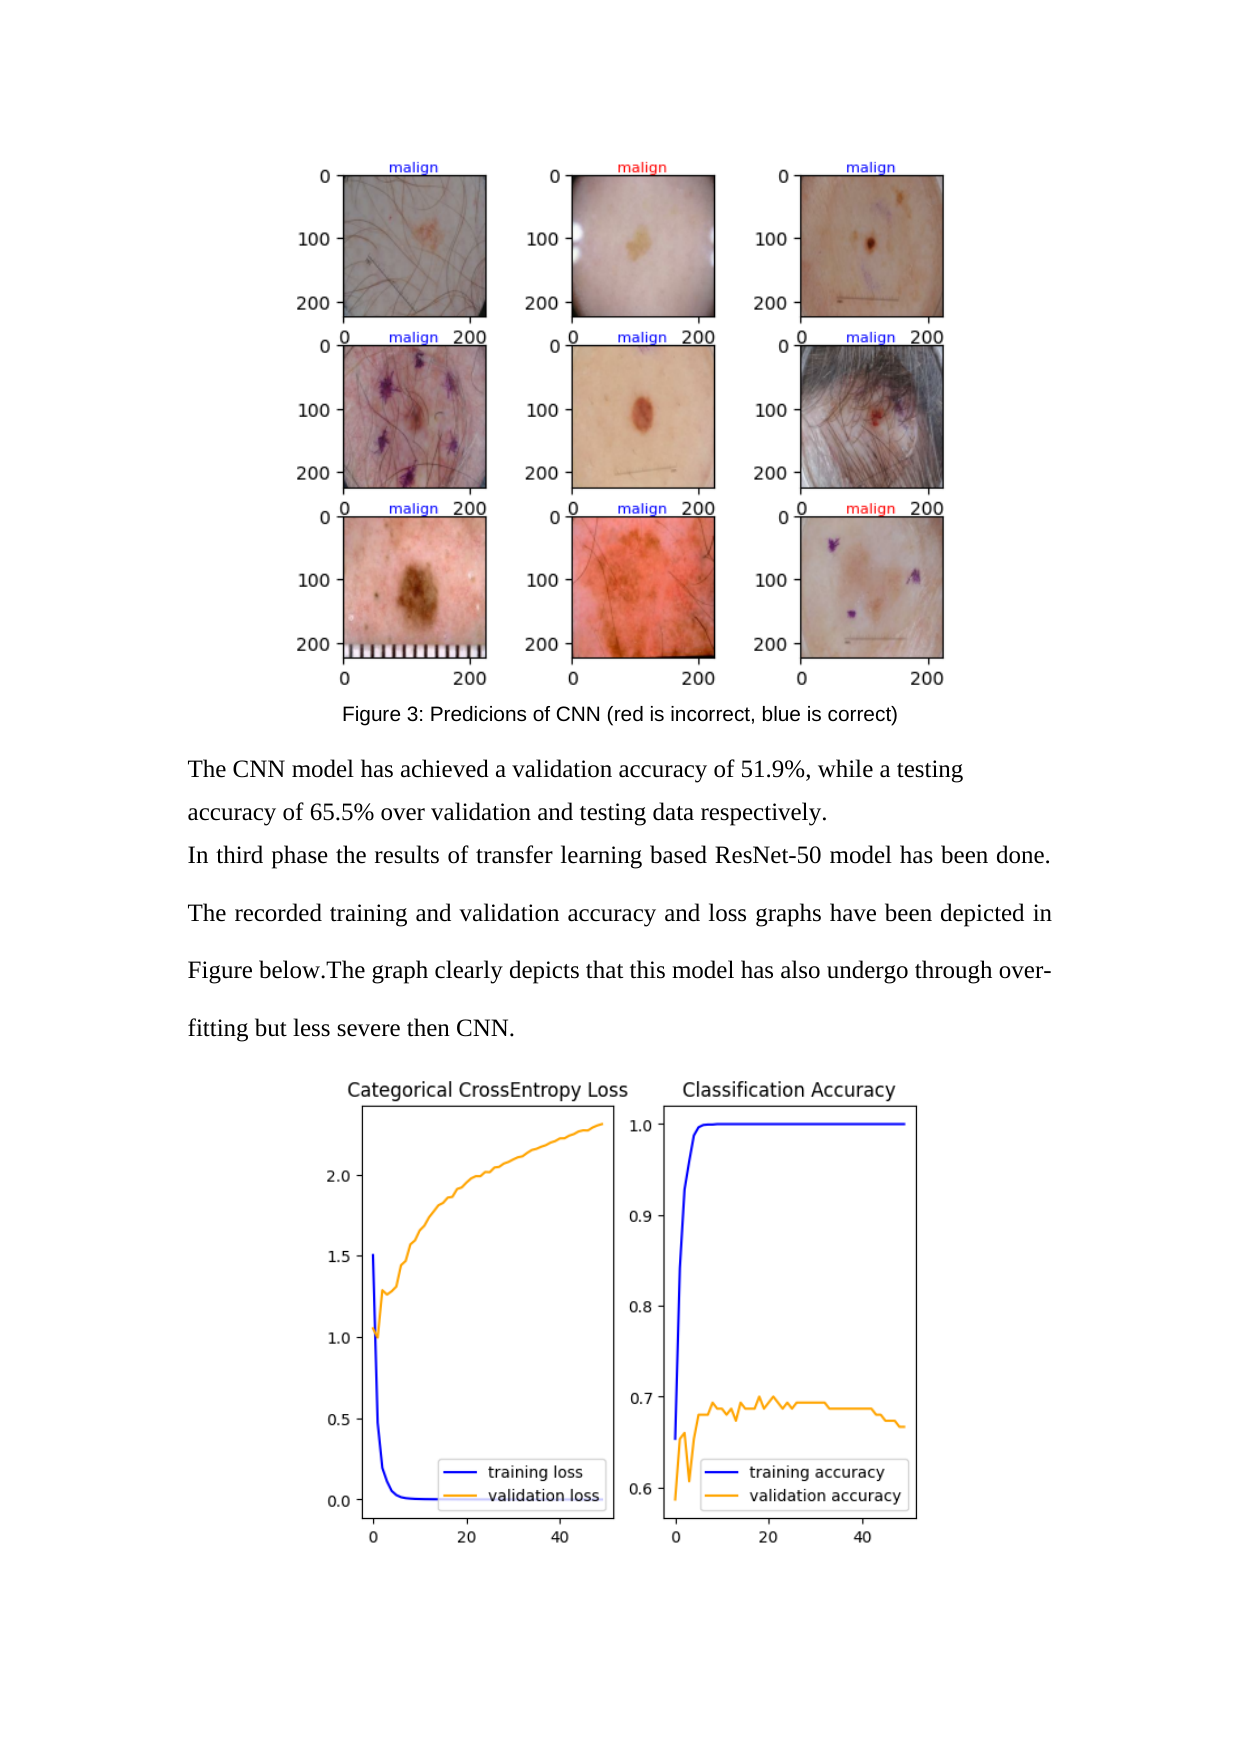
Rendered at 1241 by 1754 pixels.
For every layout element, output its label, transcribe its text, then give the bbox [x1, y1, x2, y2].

text Figure 3: Predicions of CNN (red is incorrect, blue is correct) [187, 701, 1053, 725]
picture [283, 150, 957, 702]
list In third phase the results of transfer learning based ResNet-50 model has been done. The recorded training and validation accuracy and loss graphs have been depicted in Figure below.The graph clearly depicts that this model has also undergo through over-fitting but less severe then CNN. [187, 840, 1053, 1042]
picture [315, 1070, 925, 1556]
text The CNN model has achieved a validation accuracy of 51.9%, while a testing accuracy of 65.5% over validation and testing data respectively. [187, 754, 1053, 826]
